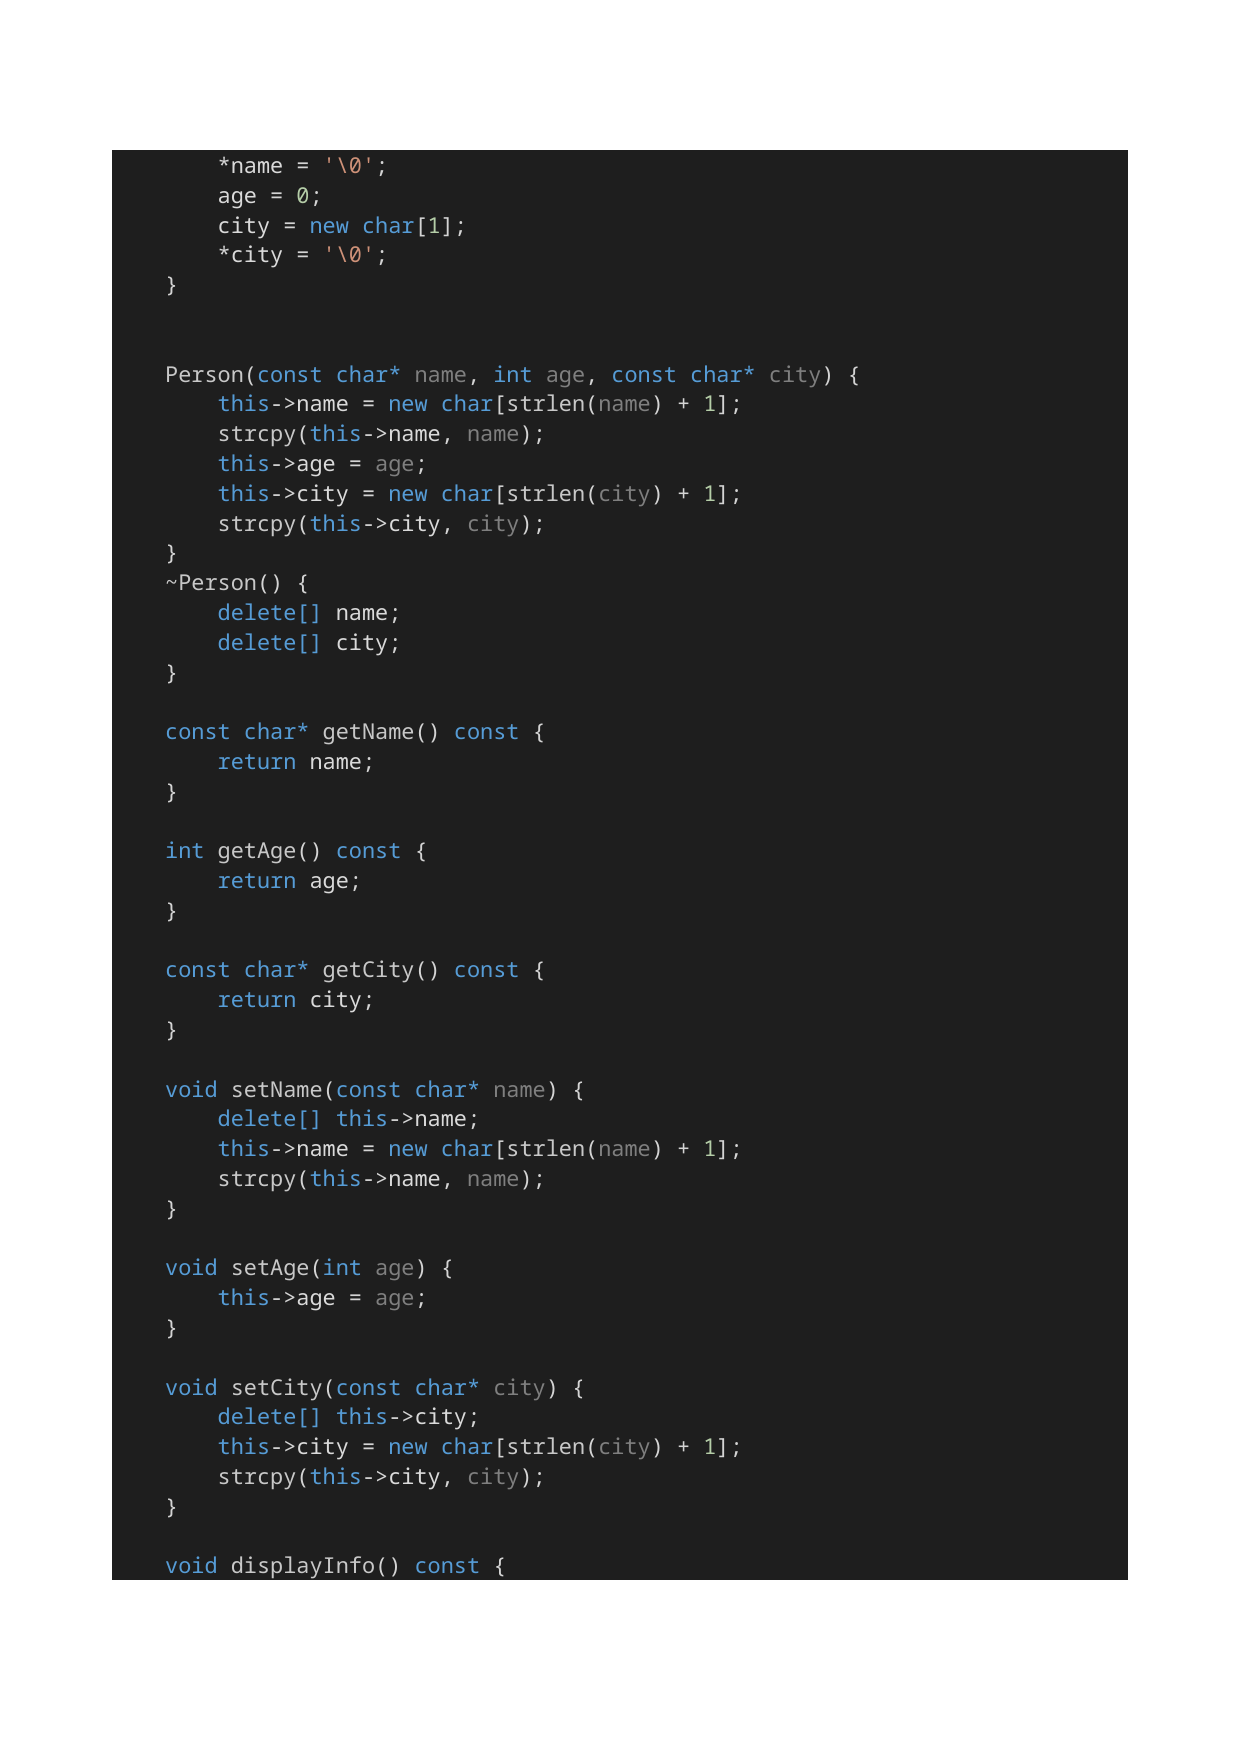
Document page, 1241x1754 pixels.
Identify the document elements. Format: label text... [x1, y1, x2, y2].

text city = new char[1]; [112, 209, 1128, 239]
text const char* getName() const { [112, 716, 1128, 746]
text return name; [112, 746, 1128, 776]
text return city; [112, 984, 1128, 1014]
text this->name = new char[strlen(name) + 1]; [112, 1133, 1128, 1163]
text } [112, 776, 1128, 805]
text this->name = new char[strlen(name) + 1]; [112, 388, 1128, 418]
text return age; [112, 865, 1128, 895]
text void setAge(int age) { [112, 1252, 1128, 1282]
text void setCity(const char* city) { [112, 1371, 1128, 1401]
text } [112, 1014, 1128, 1044]
text delete[] this->name; [112, 1103, 1128, 1133]
text strcpy(this->city, city); [112, 1461, 1128, 1491]
text } [112, 1491, 1128, 1520]
text this->city = new char[strlen(city) + 1]; [112, 478, 1128, 507]
text this->age = age; [112, 448, 1128, 478]
text delete[] name; [112, 597, 1128, 627]
text void displayInfo() const { [112, 1550, 1128, 1580]
text strcpy(this->city, city); [112, 507, 1128, 537]
text } [112, 656, 1128, 686]
text this->city = new char[strlen(city) + 1]; [112, 1431, 1128, 1461]
text age = 0; [112, 180, 1128, 209]
text int getAge() const { [112, 835, 1128, 865]
text delete[] this->city; [112, 1401, 1128, 1431]
text } [112, 269, 1128, 299]
text strcpy(this->name, name); [112, 1163, 1128, 1193]
text } [112, 1193, 1128, 1222]
text const char* getCity() const { [112, 954, 1128, 984]
text Person(const char* name, int age, const char* city) { [112, 358, 1128, 388]
text strcpy(this->name, name); [112, 418, 1128, 448]
text void setName(const char* name) { [112, 1073, 1128, 1103]
text } [112, 537, 1128, 567]
text *city = '\0'; [112, 239, 1128, 269]
text ~Person() { [112, 567, 1128, 597]
text *name = '\0'; [112, 150, 1128, 180]
text this->age = age; [112, 1282, 1128, 1312]
text } [112, 1312, 1128, 1342]
text } [112, 895, 1128, 924]
text delete[] city; [112, 627, 1128, 656]
